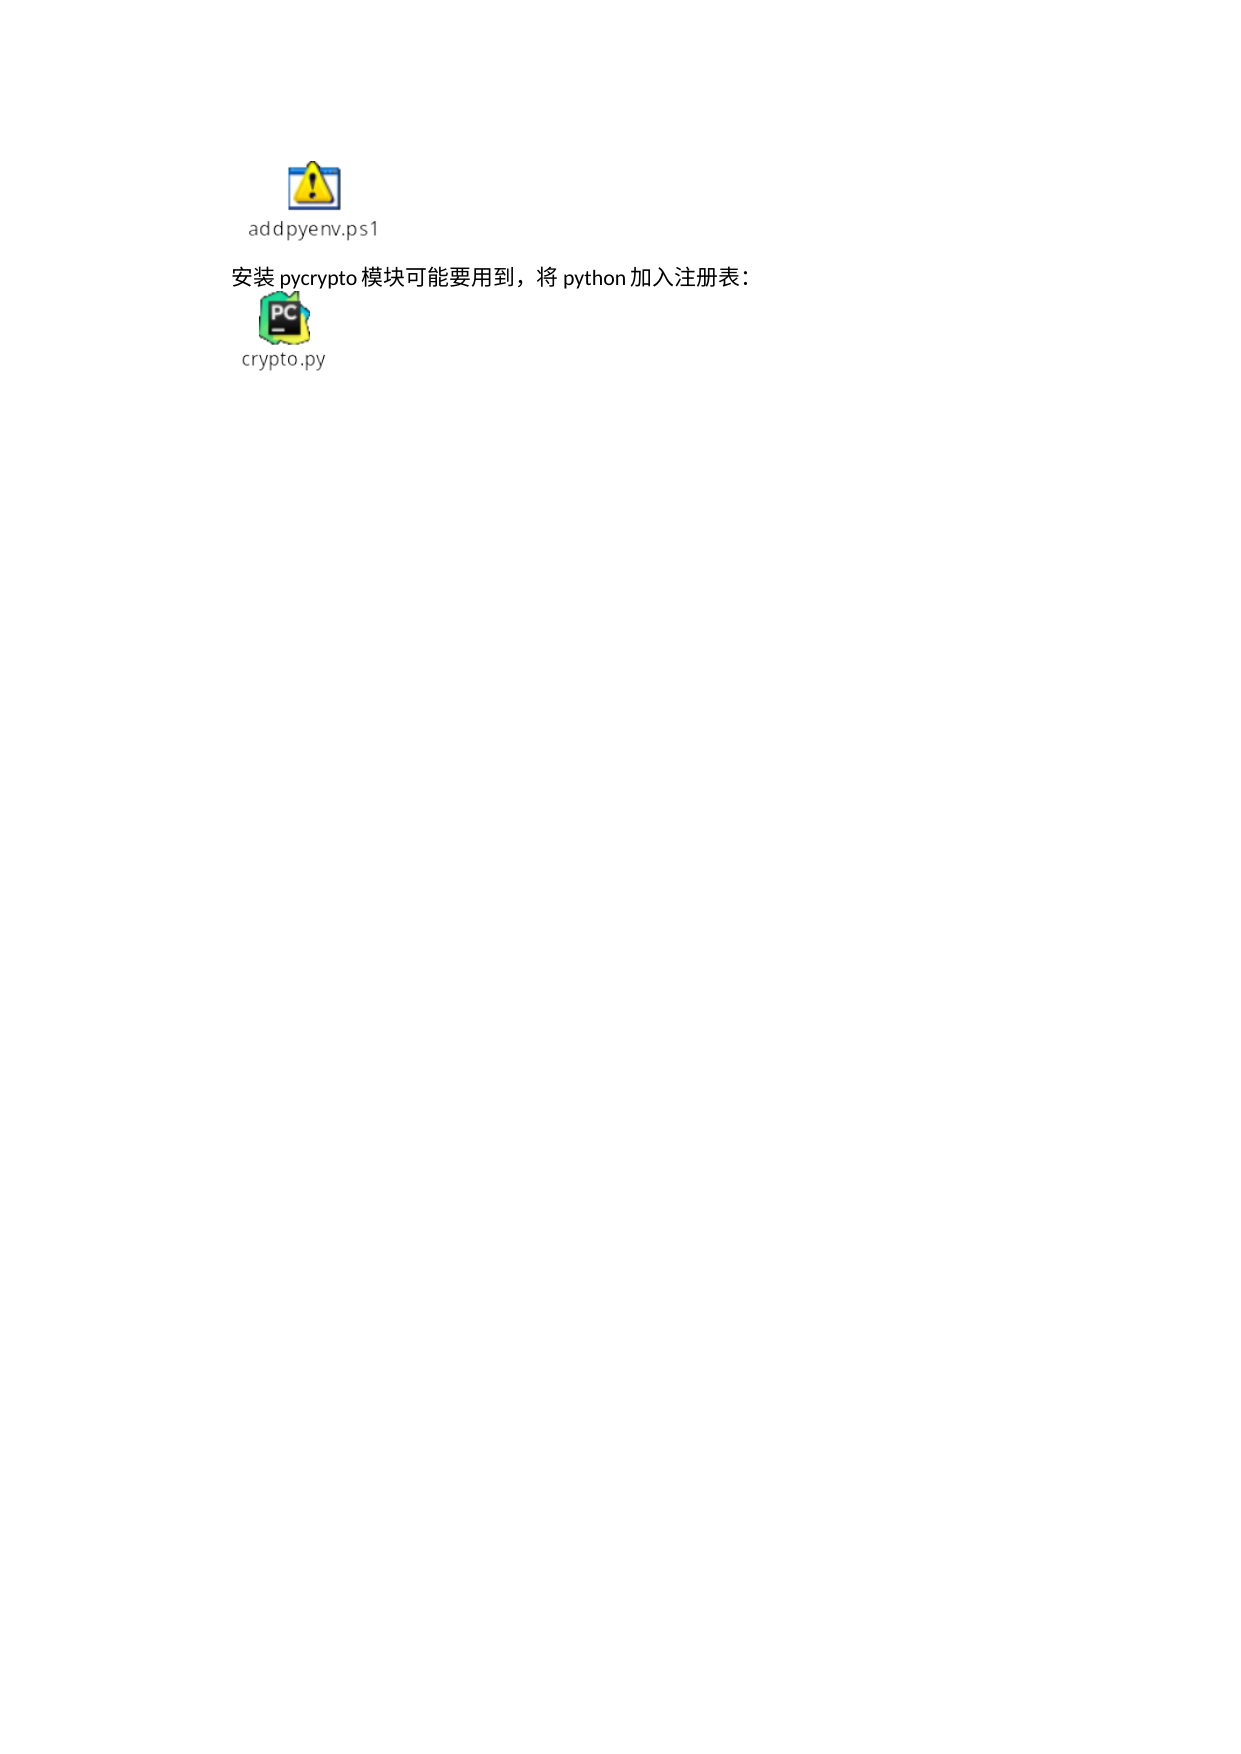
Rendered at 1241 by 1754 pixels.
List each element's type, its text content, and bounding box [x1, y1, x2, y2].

text 安装pycrypto模块可能要用到，将python加入注册表： [187, 259, 1053, 292]
